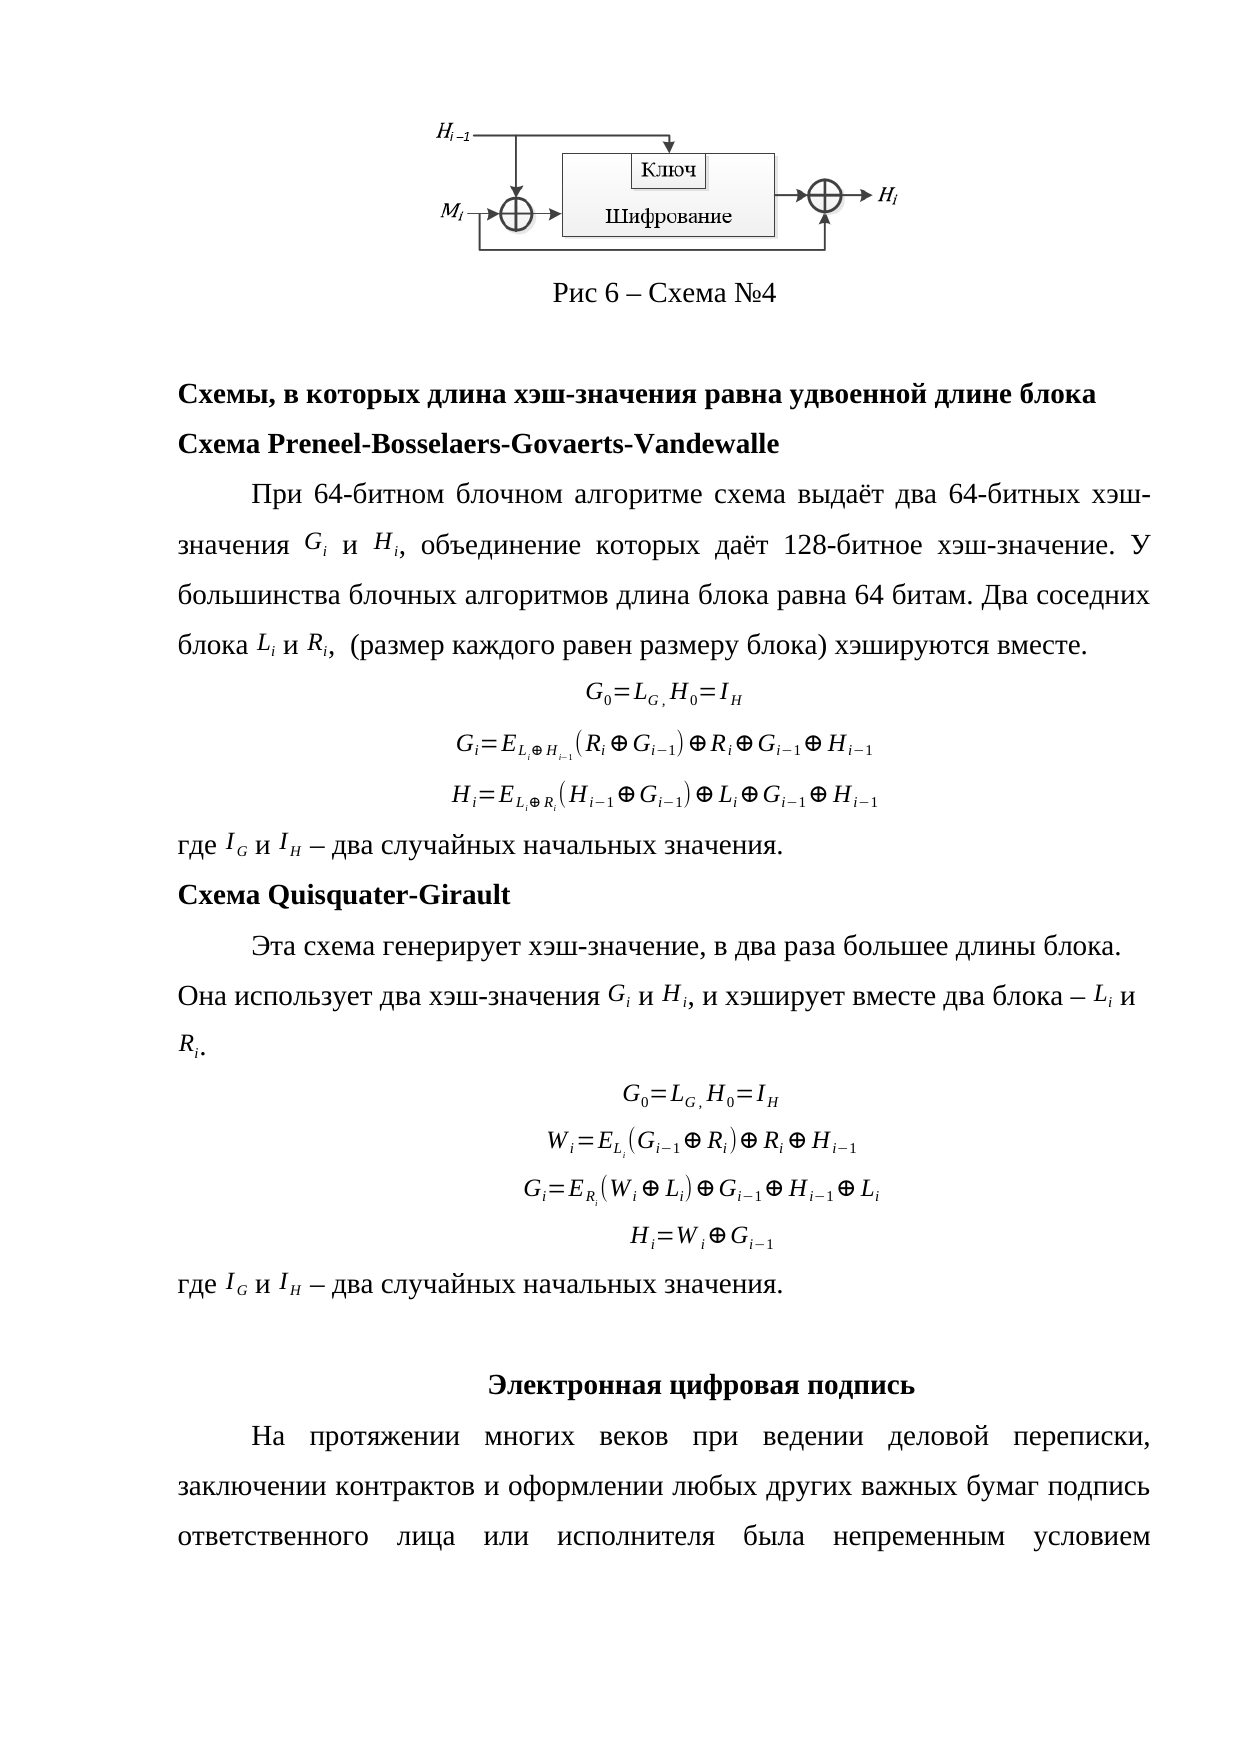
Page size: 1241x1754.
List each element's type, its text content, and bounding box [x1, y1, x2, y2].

text При 64-битном блочном алгоритме схема выдаёт два 64-битных хэш-значения и , объединение которых даёт 128-битное хэш-значение. У большинства блочных алгоритмов длина блока равна 64 битам. Два соседних блока и , (размер каждого равен размеру блока) хэшируются вместе. [177, 476, 1152, 661]
text Электронная цифровая подпись [177, 1367, 1152, 1401]
text Эта схема генерирует хэш-значение, в два раза большее длины блока. Она использует два хэш-значения и , и хэширует вместе два блока – и . [177, 928, 1152, 1063]
text Схемы, в которых длина хэш-значения равна удвоенной длине блока [177, 376, 1152, 409]
picture [421, 118, 908, 262]
text Рис 6 – Схема №4 [177, 275, 1152, 309]
text где и – два случайных начальных значения. [177, 1267, 1152, 1300]
text где и – два случайных начальных значения. [177, 827, 1152, 861]
text Схема Preneel-Bosselaers-Govaerts-Vandewalle [177, 426, 1152, 460]
text Схема Quisquater-Girault [177, 877, 1152, 911]
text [177, 1418, 1152, 1552]
